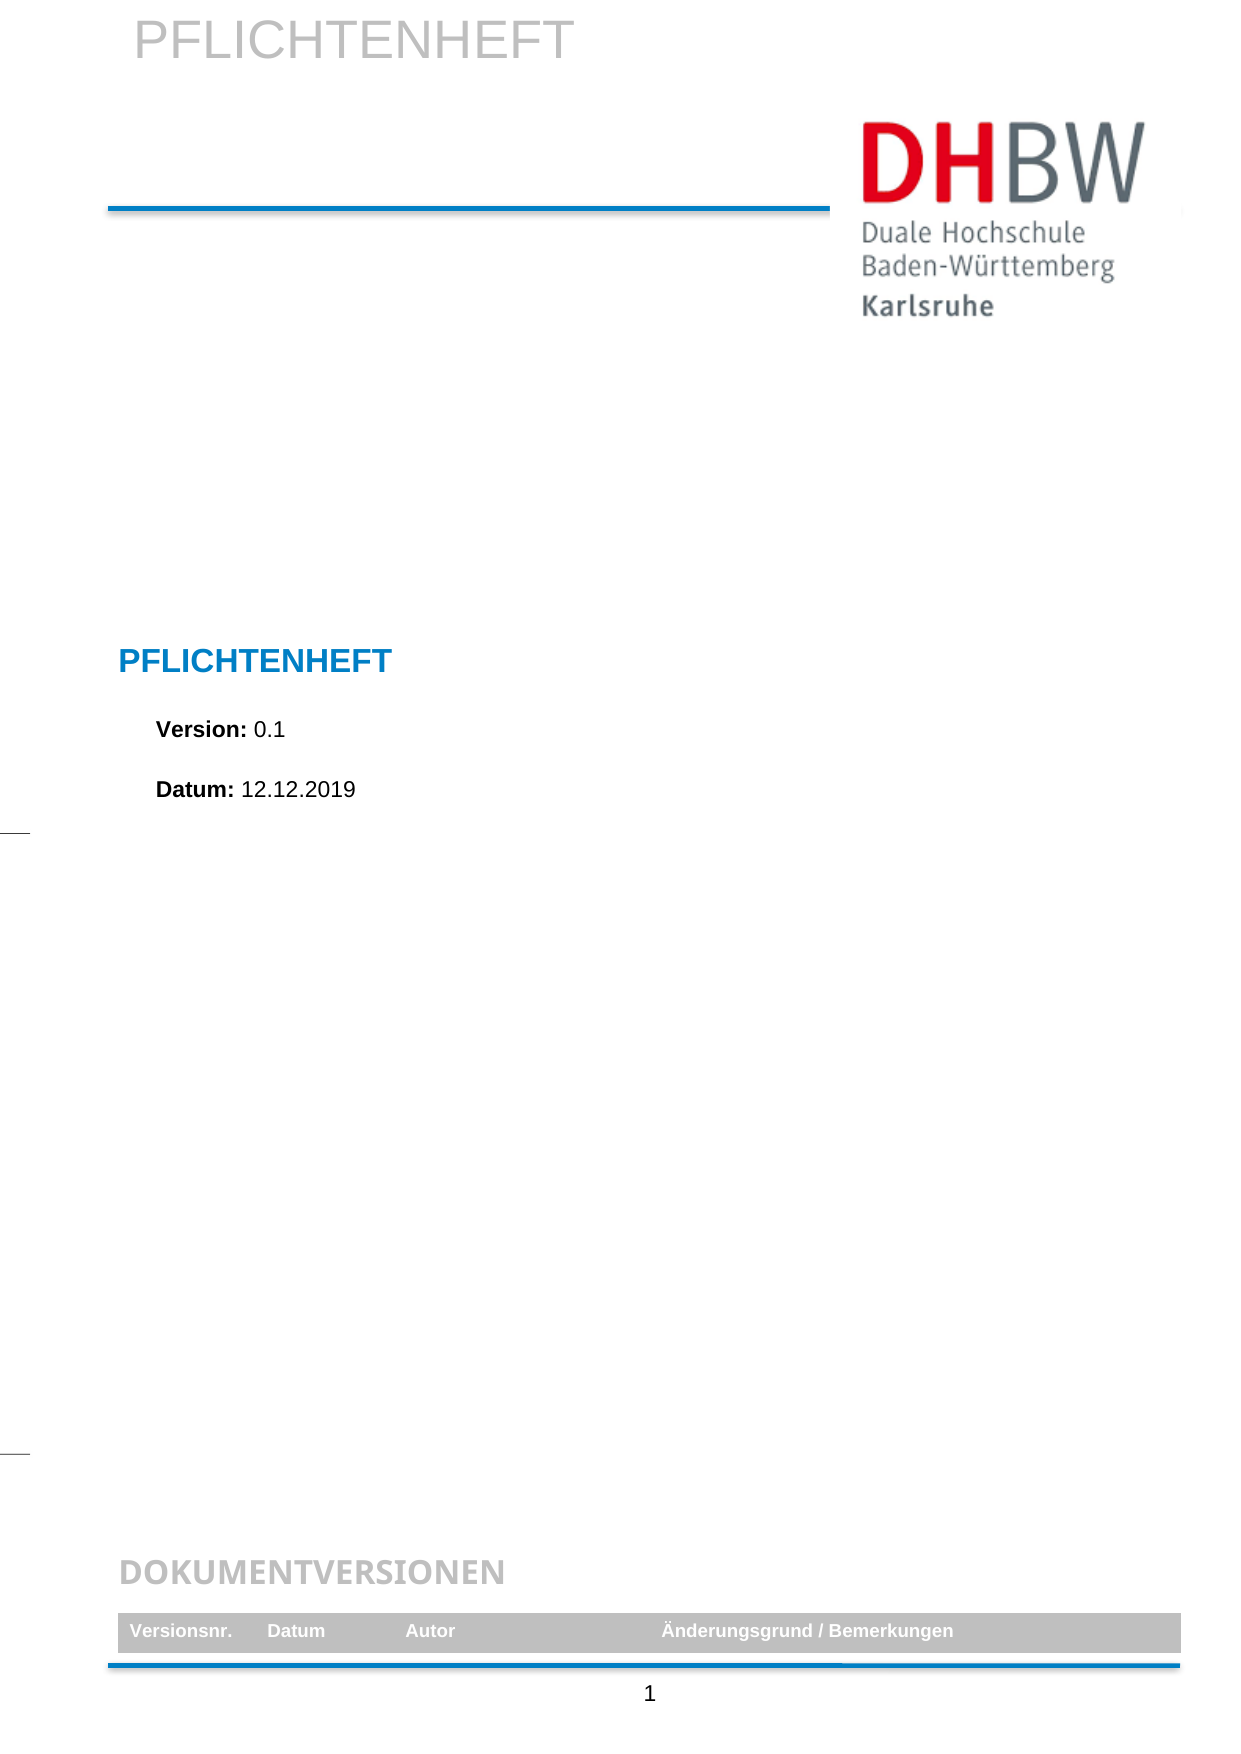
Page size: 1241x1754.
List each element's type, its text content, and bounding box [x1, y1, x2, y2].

table_header Versionsnr. [118, 1613, 256, 1652]
text Datum: 12.12.2019 [156, 776, 1181, 803]
text DOKUMENTVERSIONEN [118, 1549, 1181, 1594]
table_header Datum [256, 1613, 394, 1652]
table_header Autor [394, 1613, 650, 1652]
table_header Änderungsgrund / Bemerkungen [650, 1613, 1181, 1652]
text Pflichtenheft [118, 641, 1181, 680]
text Version: 0.1 [156, 716, 1181, 742]
picture [0, 44, 1241, 1754]
